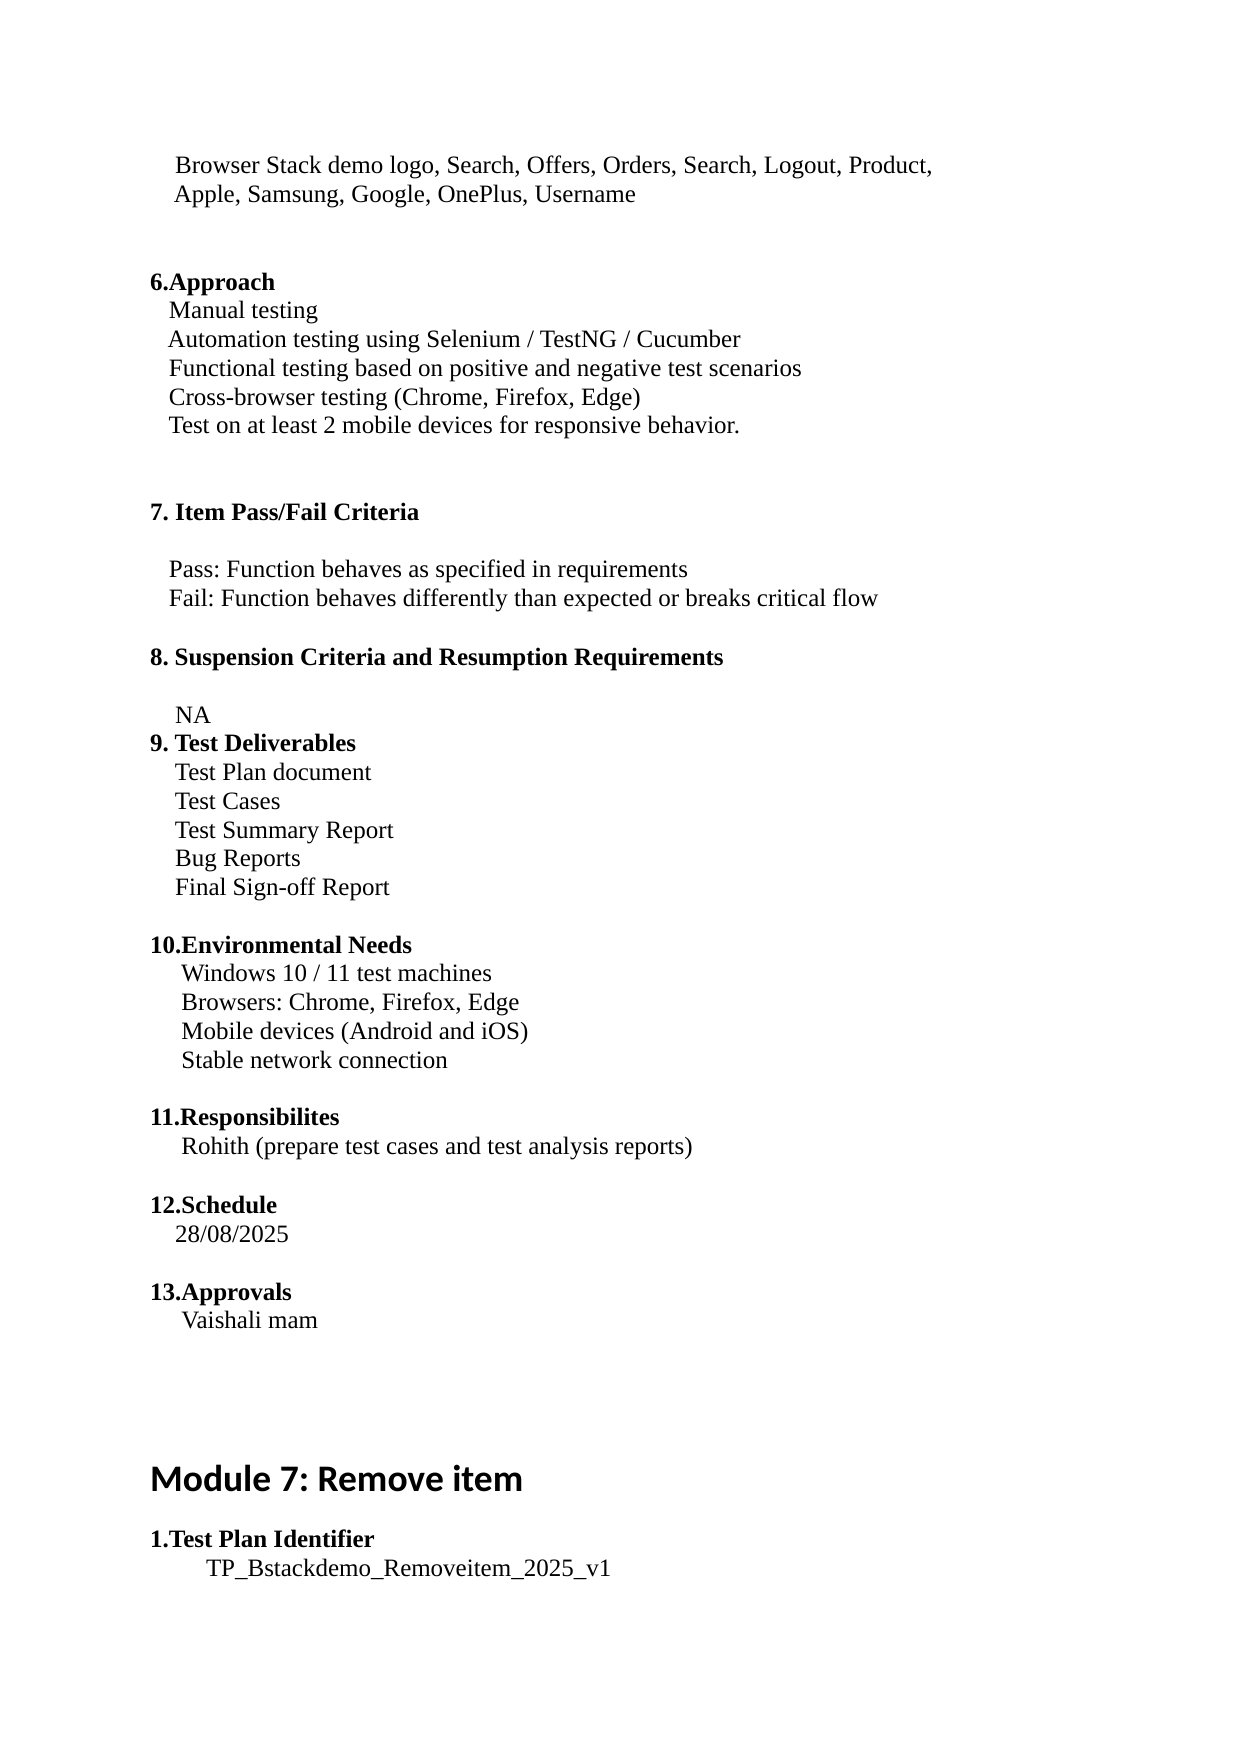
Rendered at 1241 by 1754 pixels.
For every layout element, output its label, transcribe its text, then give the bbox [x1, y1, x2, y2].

text Stable network connection [150, 1045, 1090, 1073]
text Browser Stack demo logo, Search, Offers, Orders, Search, Logout, Product, [150, 150, 1090, 179]
text Pass: Function behaves as specified in requirements [150, 554, 1090, 583]
text Test Summary Report [150, 815, 1090, 843]
text Automation testing using Selenium / TestNG / Cucumber [150, 324, 1090, 353]
text 9. Test Deliverables [150, 728, 1090, 757]
text Bug Reports [150, 843, 1090, 872]
text Rohith (prepare test cases and test analysis reports) [150, 1131, 1090, 1160]
text Test on at least 2 mobile devices for responsive behavior. [150, 411, 1090, 439]
text Browsers: Chrome, Firefox, Edge [150, 987, 1090, 1016]
text TP_Bstackdemo_Removeitem_2025_v1 [150, 1553, 1090, 1582]
text 13.Approvals [150, 1277, 1090, 1305]
text 6.Approach [150, 267, 1090, 296]
text 12.Schedule [150, 1190, 1090, 1219]
text Test Cases [150, 786, 1090, 815]
text NA [150, 700, 1090, 728]
text 11.Responsibilites [150, 1102, 1090, 1131]
text 7. Item Pass/Fail Criteria [150, 497, 1090, 526]
text Fail: Function behaves differently than expected or breaks critical flow [150, 583, 1090, 612]
text Apple, Samsung, Google, OnePlus, Username [150, 179, 1090, 207]
text Final Sign-off Report [150, 872, 1090, 901]
text Functional testing based on positive and negative test scenarios [150, 353, 1090, 382]
text Mobile devices (Android and iOS) [150, 1016, 1090, 1045]
text 8. Suspension Criteria and Resumption Requirements [150, 642, 1090, 671]
text Module 7: Remove item [150, 1455, 1090, 1501]
text Windows 10 / 11 test machines [150, 958, 1090, 987]
text 28/08/2025 [150, 1219, 1090, 1248]
text 1.Test Plan Identifier [150, 1524, 1090, 1553]
text Test Plan document [150, 757, 1090, 786]
text Manual testing [150, 296, 1090, 324]
text Cross-browser testing (Chrome, Firefox, Edge) [150, 382, 1090, 411]
text 10.Environmental Needs [150, 930, 1090, 958]
text Vaishali mam [150, 1305, 1090, 1334]
